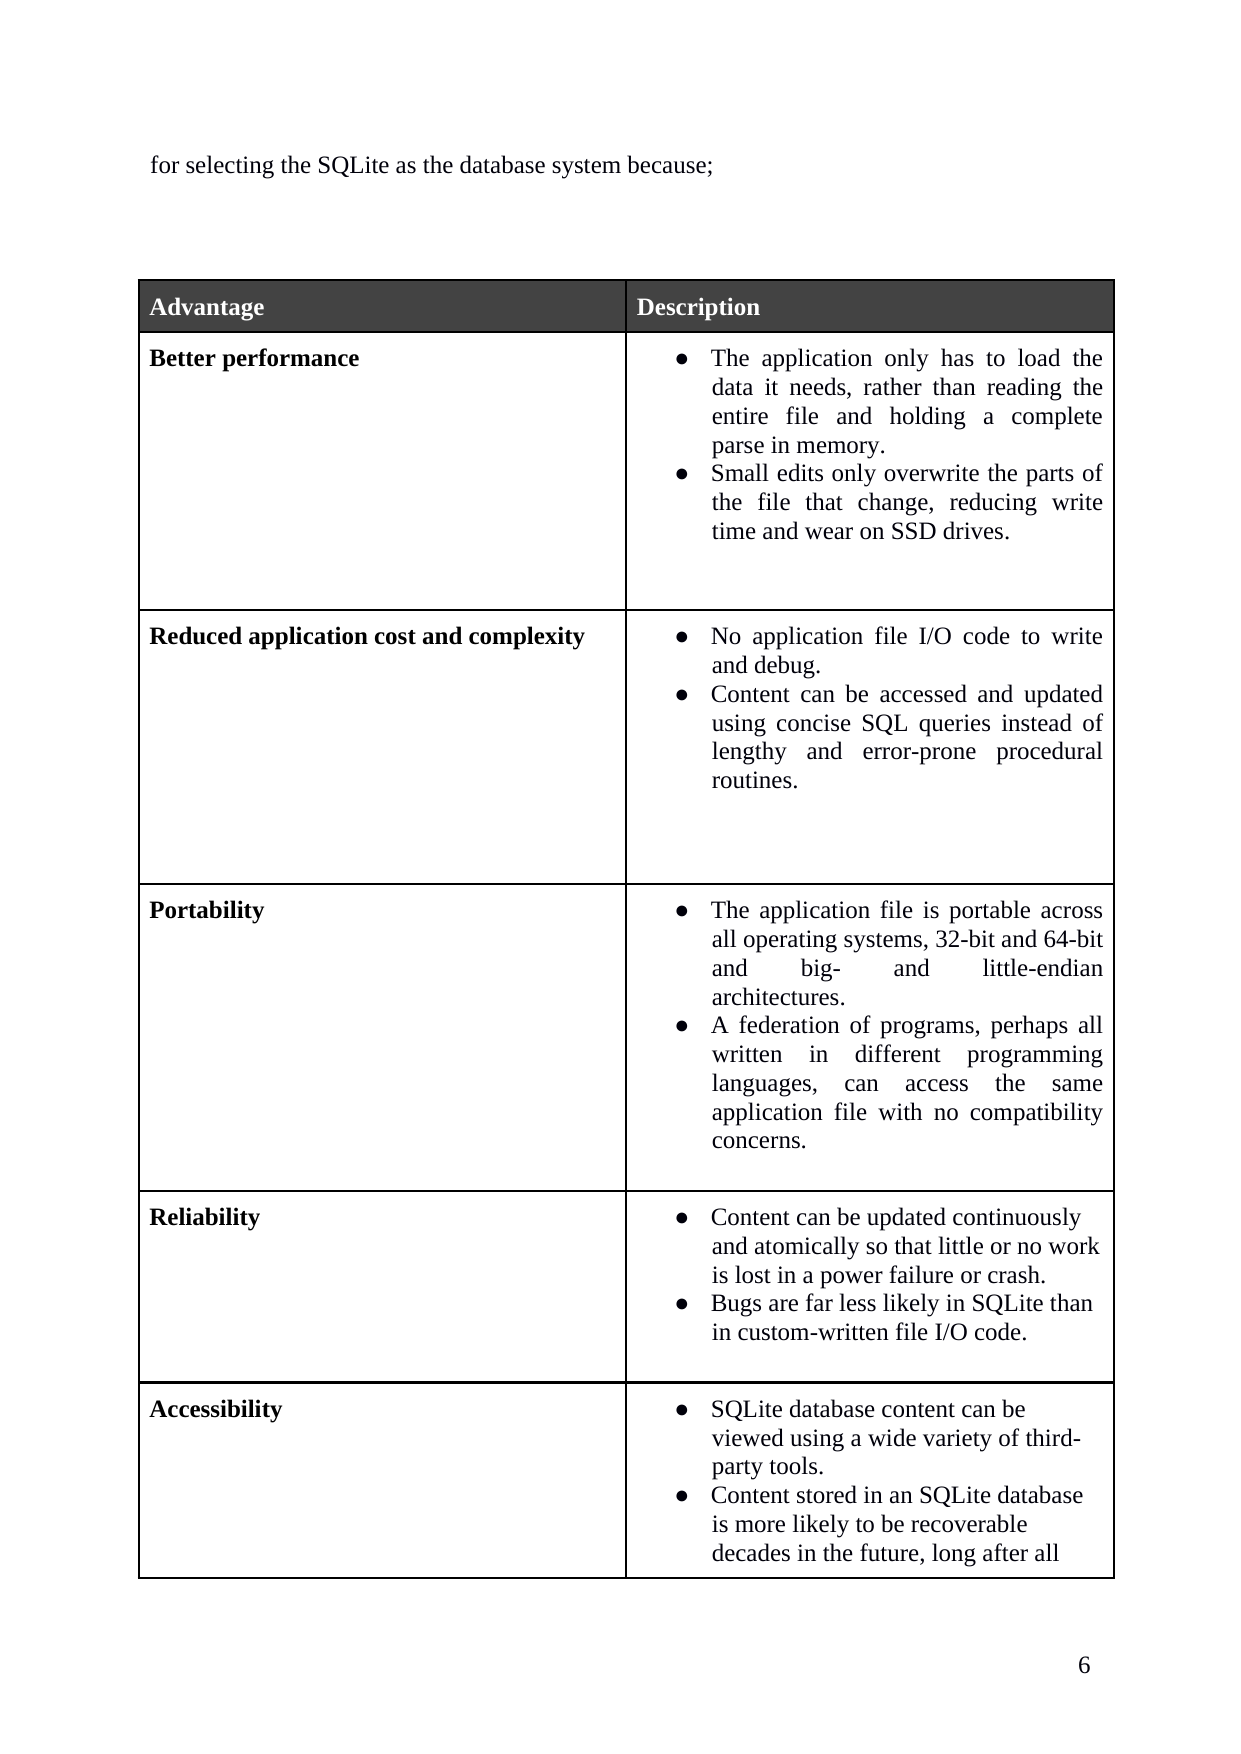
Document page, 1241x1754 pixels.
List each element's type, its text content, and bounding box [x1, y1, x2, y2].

table_header Advantage [140, 281, 625, 331]
table_cell Reliability [140, 1192, 625, 1381]
table_cell Accessibility [140, 1384, 625, 1577]
table_cell Reduced application cost and complexity [140, 611, 625, 883]
table_cell Content can be updated continuously and atomically so that little or no work is lost in a power failure or crash. Bugs are far less likely in SQLite than in custom-written file I/O code. [627, 1192, 1113, 1381]
table_cell The application file is portable across all operating systems, 32-bit and 64-bit and big- and little-endian architectures. A federation of programs, perhaps all written in different programming languages, can access the same application file with no compatibility concerns. [627, 885, 1113, 1190]
table_cell The application only has to load the data it needs, rather than reading the entire file and holding a complete parse in memory. Small edits only overwrite the parts of the file that change, reducing write time and wear on SSD drives. [627, 333, 1113, 609]
table_header Description [627, 281, 1113, 331]
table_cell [627, 1384, 1113, 1577]
table_cell Better performance [140, 333, 625, 609]
table_cell Portability [140, 885, 625, 1190]
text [150, 150, 1090, 179]
table_cell No application file I/O code to write and debug. Content can be accessed and updated using concise SQL queries instead of lengthy and error-prone procedural routines. [627, 611, 1113, 883]
